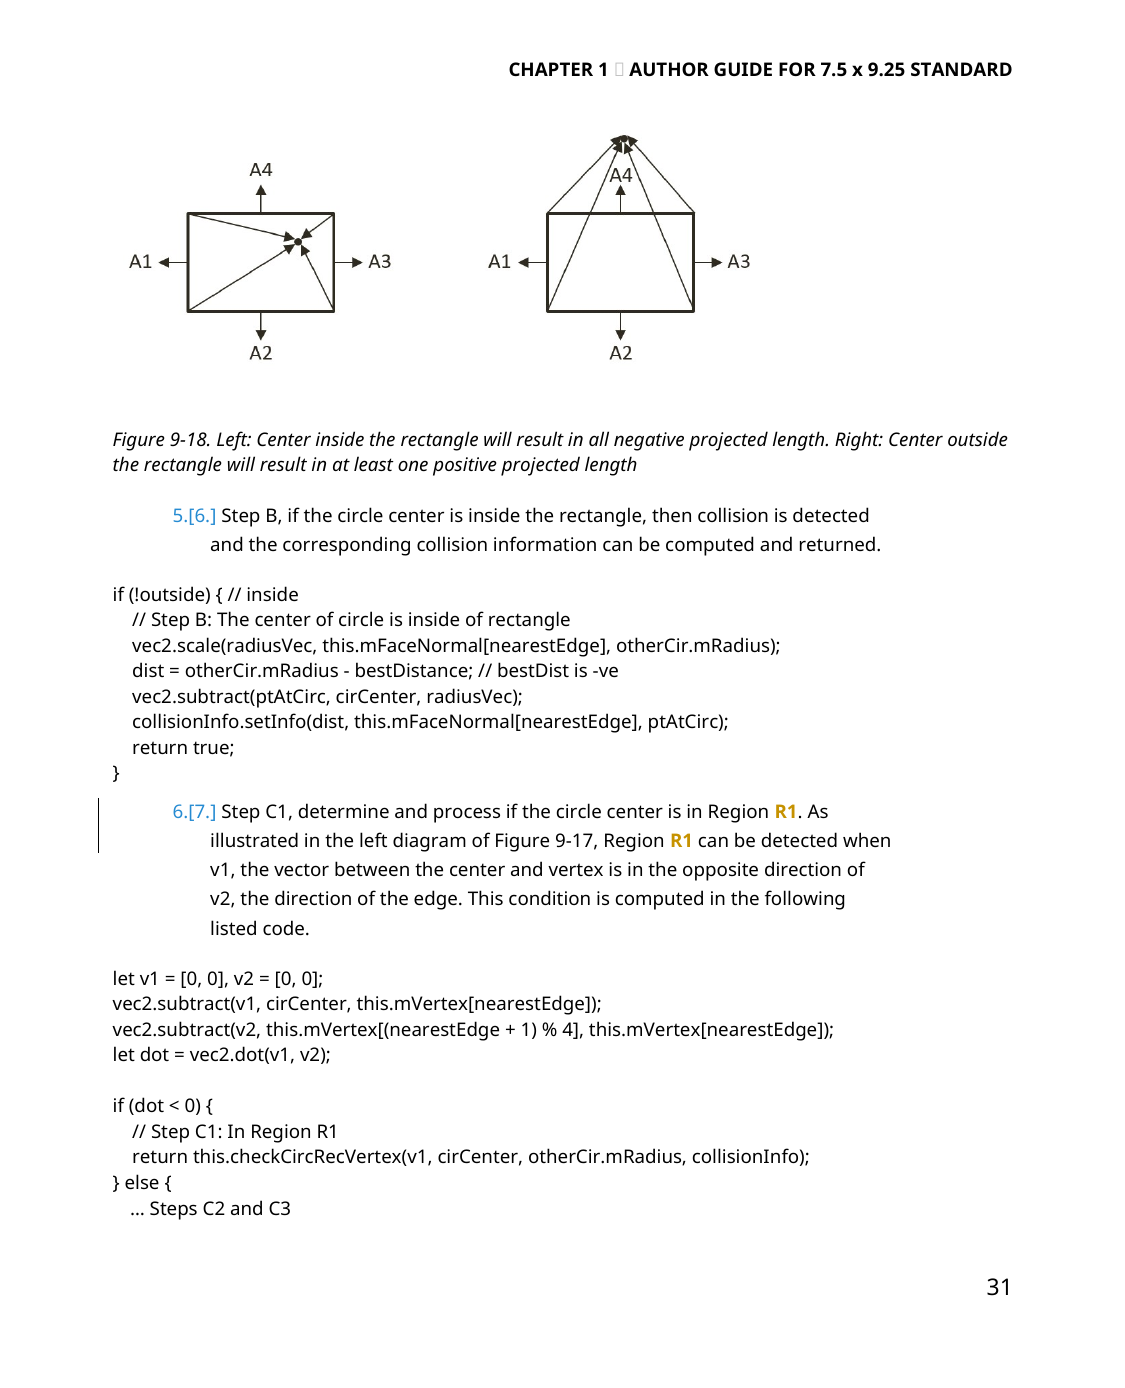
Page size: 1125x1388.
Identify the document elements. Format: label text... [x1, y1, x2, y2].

text return this.checkCircRecVertex(v1, cirCenter, otherCir.mRadius, collisionInfo); [112, 1144, 1012, 1169]
text // Step C1: In Region R1 [112, 1118, 1012, 1144]
text // Step B: The center of circle is inside of rectangle [112, 607, 1012, 632]
list Step C1, determine and process if the circle center is in Region R1. As illustrated in the left diagram of Figure 9-17, Region R1 can be detected when v1, the vector between the center and vertex is in the opposite direction of v2, the direction of the edge. This condition is computed in the following listed code. [172, 798, 892, 941]
text if (!outside) { // inside [112, 581, 1012, 607]
text … Steps C2 and C3 [112, 1195, 1012, 1220]
picture [112, 119, 766, 385]
text let dot = vec2.dot(v1, v2); [112, 1042, 1012, 1067]
text vec2.subtract(v2, this.mVertex[(nearestEdge + 1) % 4], this.mVertex[nearestEdge]); [112, 1016, 1012, 1042]
text } else { [112, 1169, 1012, 1195]
text collisionInfo.setInfo(dist, this.mFaceNormal[nearestEdge], ptAtCirc); [112, 709, 1012, 734]
text } [112, 760, 1012, 785]
text return true; [112, 734, 1012, 760]
text if (dot < 0) { [112, 1093, 1012, 1118]
text Figure 9-18. Left: Center inside the rectangle will result in all negative projected length. Right: Center outside the rectangle will result in at least one positive projected length [112, 426, 1012, 477]
text vec2.subtract(v1, cirCenter, this.mVertex[nearestEdge]); [112, 991, 1012, 1016]
text let v1 = [0, 0], v2 = [0, 0]; [112, 965, 1012, 991]
text dist = otherCir.mRadius - bestDistance; // bestDist is -ve [112, 658, 1012, 683]
text vec2.scale(radiusVec, this.mFaceNormal[nearestEdge], otherCir.mRadius); [112, 632, 1012, 658]
text vec2.subtract(ptAtCirc, cirCenter, radiusVec); [112, 683, 1012, 709]
list Step B, if the circle center is inside the rectangle, then collision is detected and the corresponding collision information can be computed and returned. [172, 502, 892, 557]
